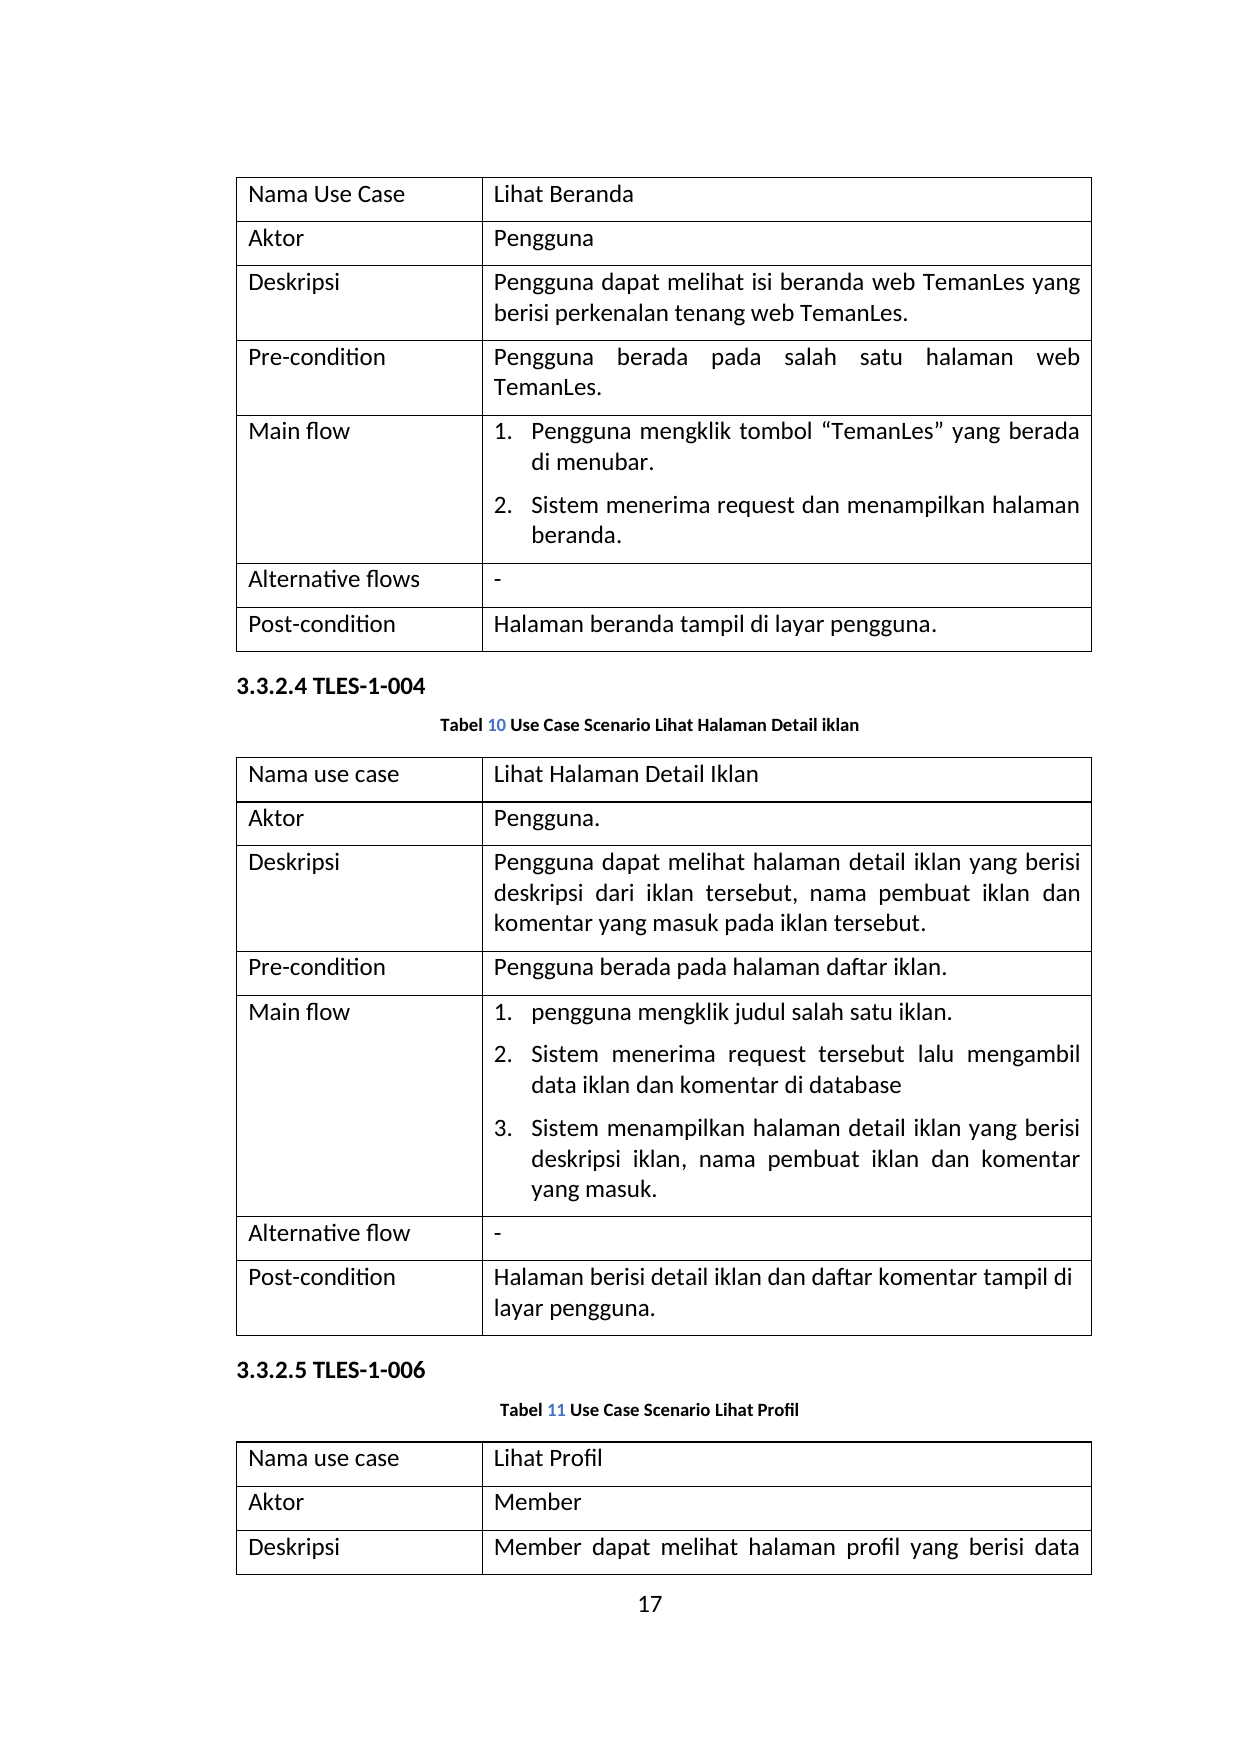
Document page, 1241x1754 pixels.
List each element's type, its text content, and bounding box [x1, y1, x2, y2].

table_header Nama Use Case [237, 178, 482, 221]
table_cell Pre-condition [237, 341, 482, 414]
table_cell pengguna mengklik judul salah satu iklan. Sistem menerima request tersebut lalu mengambil data iklan dan komentar di database Sistem menampilkan halaman detail iklan yang berisi deskripsi iklan, nama pembuat iklan dan komentar yang masuk. [483, 996, 1091, 1216]
table_cell Pengguna dapat melihat isi beranda web TemanLes yang berisi perkenalan tenang web TemanLes. [483, 266, 1091, 340]
table_cell Aktor [237, 803, 482, 845]
table_cell Pengguna dapat melihat halaman detail iklan yang berisi deskripsi dari iklan tersebut, nama pembuat iklan dan komentar yang masuk pada iklan tersebut. [483, 846, 1091, 951]
table_cell Alternative flow [237, 1217, 482, 1260]
table_cell Pengguna mengklik tombol “TemanLes” yang berada di menubar. Sistem menerima request dan menampilkan halaman beranda. [483, 416, 1091, 563]
table_cell Halaman beranda tampil di layar pengguna. [483, 608, 1091, 651]
table_cell Post-condition [237, 1261, 482, 1335]
table_cell Post-condition [237, 608, 482, 651]
table_cell - [483, 1217, 1091, 1260]
table_cell Pengguna. [483, 803, 1091, 845]
table_cell Deskripsi [237, 1531, 482, 1574]
table_cell Main flow [237, 996, 482, 1216]
table_cell - [483, 564, 1091, 607]
table_header Nama use case [237, 1443, 482, 1486]
table_cell Halaman berisi detail iklan dan daftar komentar tampil di layar pengguna. [483, 1261, 1091, 1335]
table_cell Alternative flows [237, 564, 482, 607]
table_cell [483, 1531, 1091, 1574]
table_cell Deskripsi [237, 846, 482, 951]
table_header Lihat Profil [483, 1443, 1091, 1486]
subtitle TLES-1-004 [236, 671, 1063, 701]
table_cell Aktor [237, 1487, 482, 1529]
table_header Lihat Halaman Detail Iklan [483, 758, 1091, 801]
table_cell Deskripsi [237, 266, 482, 340]
table_header Lihat Beranda [483, 178, 1091, 221]
text Tabel 11 Use Case Scenario Lihat Profil [236, 1398, 1063, 1421]
text Tabel 10 Use Case Scenario Lihat Halaman Detail iklan [236, 713, 1063, 736]
table_cell Main flow [237, 416, 482, 563]
subtitle TLES-1-006 [236, 1355, 1063, 1385]
table_cell Pre-condition [237, 952, 482, 994]
table_header Nama use case [237, 758, 482, 801]
table_cell Aktor [237, 222, 482, 265]
table_cell Pengguna [483, 222, 1091, 265]
table_cell Pengguna berada pada salah satu halaman web TemanLes. [483, 341, 1091, 414]
table_cell Member [483, 1487, 1091, 1529]
table_cell Pengguna berada pada halaman daftar iklan. [483, 952, 1091, 994]
